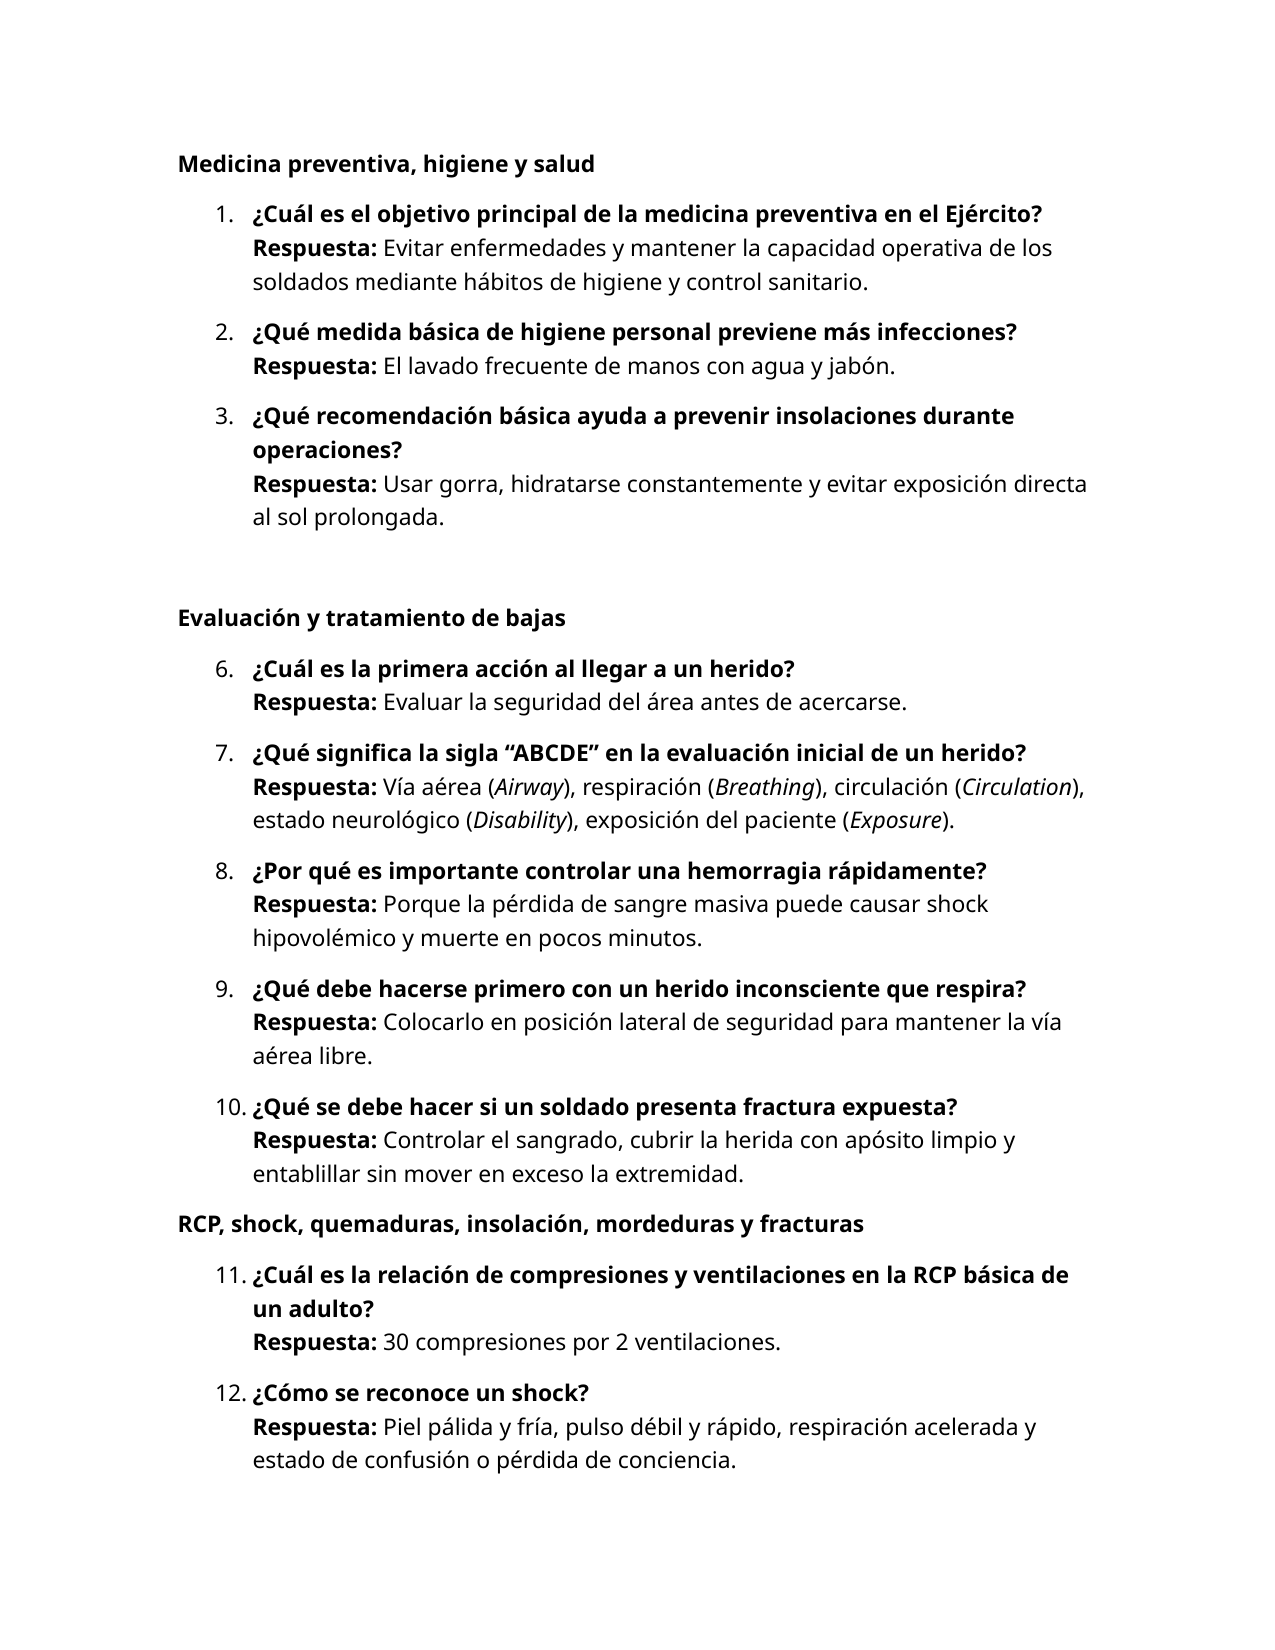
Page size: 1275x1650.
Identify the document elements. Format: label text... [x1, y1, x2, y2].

list ¿Cuál es el objetivo principal de la medicina preventiva en el Ejército? Respuesta: Evitar enfermedades y mantener la capacidad operativa de los soldados mediante hábitos de higiene y control sanitario. [215, 198, 1098, 297]
list ¿Qué recomendación básica ayuda a prevenir insolaciones durante operaciones? Respuesta: Usar gorra, hidratarse constantemente y evitar exposición directa al sol prolongada. [215, 400, 1098, 533]
list ¿Cuál es la relación de compresiones y ventilaciones en la RCP básica de un adulto? Respuesta: 30 compresiones por 2 ventilaciones. [215, 1259, 1098, 1358]
text Medicina preventiva, higiene y salud [177, 148, 1098, 179]
list ¿Qué medida básica de higiene personal previene más infecciones? Respuesta: El lavado frecuente de manos con agua y jabón. [215, 316, 1098, 381]
list ¿Cuál es la primera acción al llegar a un herido? Respuesta: Evaluar la seguridad del área antes de acercarse. [215, 653, 1098, 718]
list ¿Qué significa la sigla “ABCDE” en la evaluación inicial de un herido? Respuesta: Vía aérea (Airway), respiración (Breathing), circulación (Circulation), estado neurológico (Disability), exposición del paciente (Exposure). [215, 737, 1098, 836]
list ¿Qué se debe hacer si un soldado presenta fractura expuesta? Respuesta: Controlar el sangrado, cubrir la herida con apósito limpio y entablillar sin mover en exceso la extremidad. [215, 1091, 1098, 1189]
list ¿Cómo se reconoce un shock? Respuesta: Piel pálida y fría, pulso débil y rápido, respiración acelerada y estado de confusión o pérdida de conciencia. [215, 1377, 1098, 1476]
list ¿Qué debe hacerse primero con un herido inconsciente que respira? Respuesta: Colocarlo en posición lateral de seguridad para mantener la vía aérea libre. [215, 973, 1098, 1071]
text Evaluación y tratamiento de bajas [177, 602, 1098, 633]
text RCP, shock, quemaduras, insolación, mordeduras y fracturas [177, 1208, 1098, 1240]
list ¿Por qué es importante controlar una hemorragia rápidamente? Respuesta: Porque la pérdida de sangre masiva puede causar shock hipovolémico y muerte en pocos minutos. [215, 855, 1098, 953]
